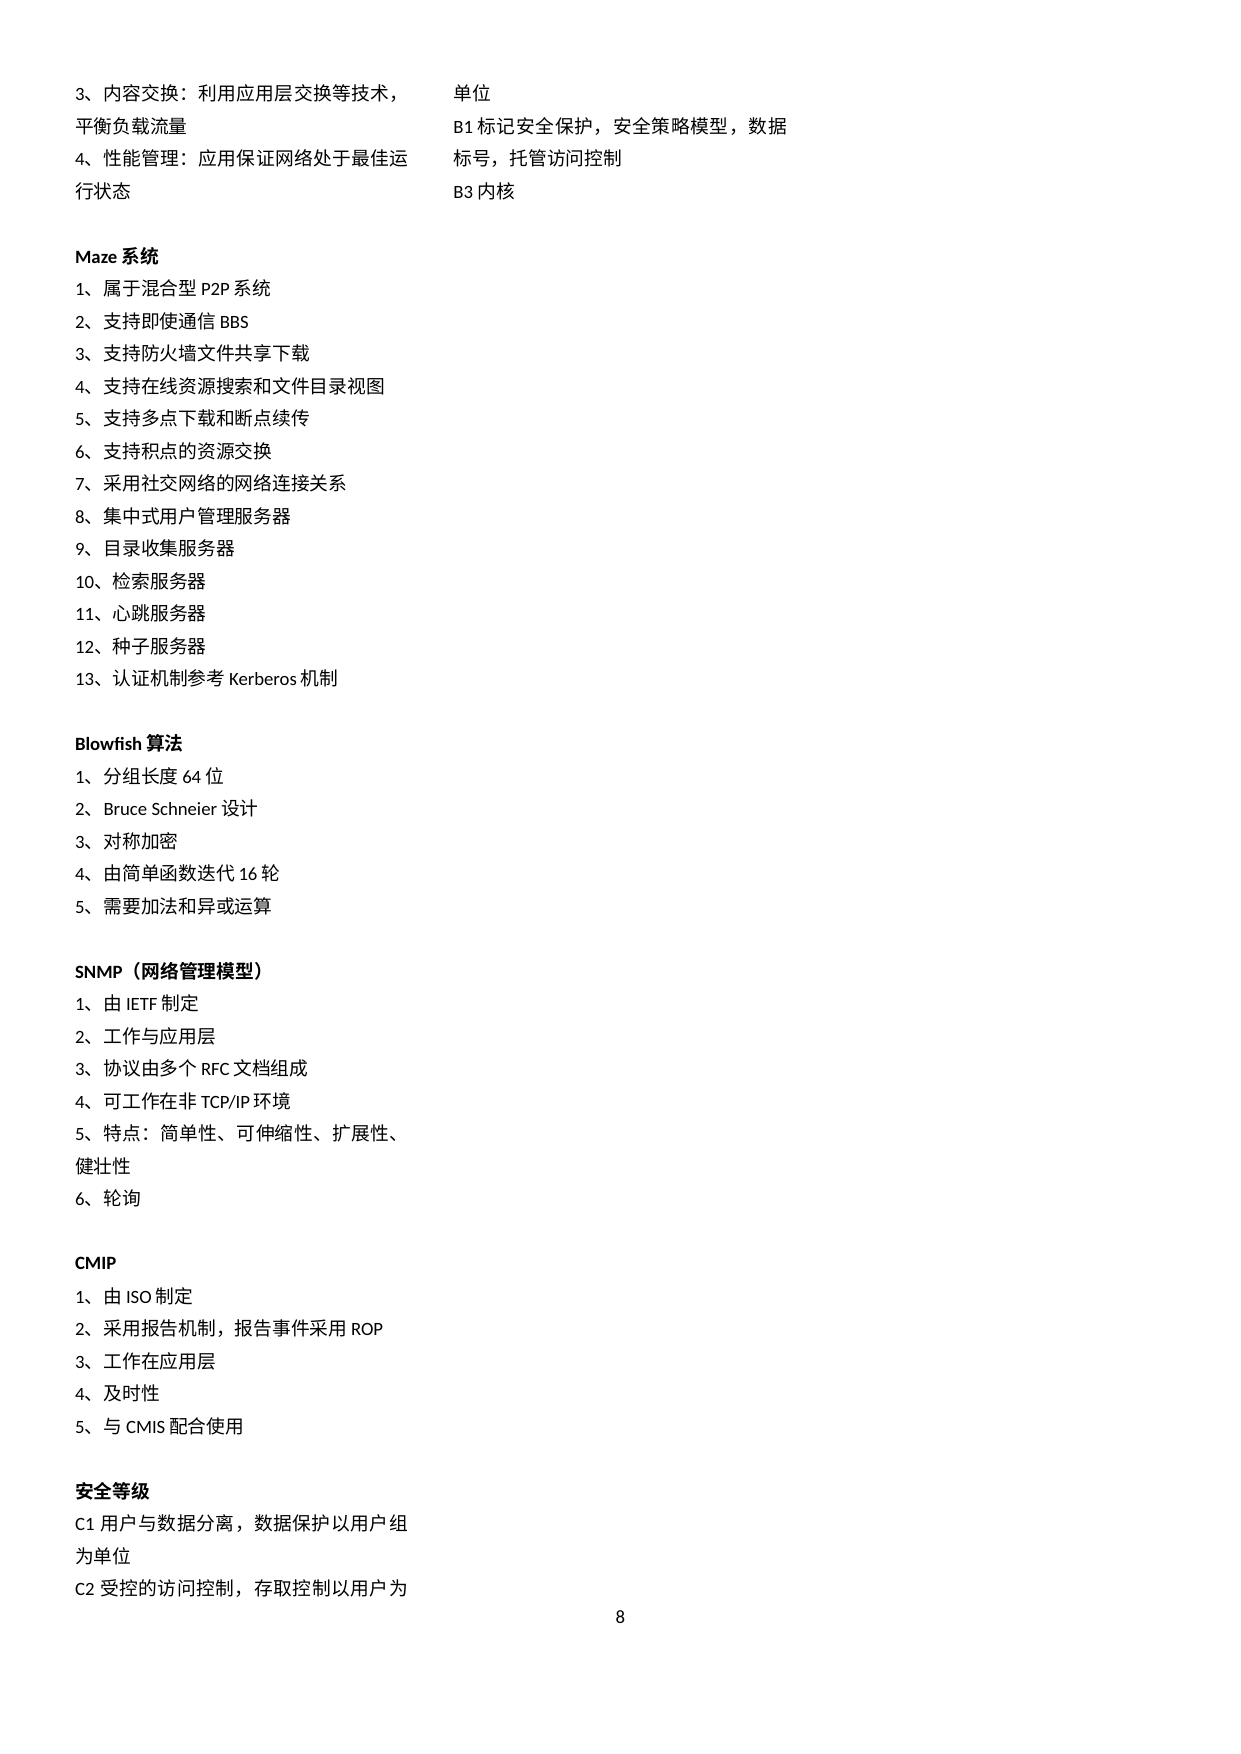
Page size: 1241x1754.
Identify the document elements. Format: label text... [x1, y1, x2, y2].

list 支持即使通信BBS [75, 304, 409, 336]
list 性能管理：应用保证网络处于最佳运行状态 [75, 141, 409, 206]
list 工作在应用层 [75, 1344, 409, 1376]
text B3 内核 [453, 174, 787, 206]
list 支持在线资源搜索和文件目录视图 [75, 369, 409, 401]
list 由ISO制定 [75, 1279, 409, 1311]
list 需要加法和异或运算 [75, 889, 409, 921]
list 目录收集服务器 [75, 531, 409, 564]
text Blowfish算法 [75, 726, 409, 759]
list 采用社交网络的网络连接关系 [75, 466, 409, 499]
list 检索服务器 [75, 564, 409, 596]
list 及时性 [75, 1376, 409, 1409]
text C2 受控的访问控制，存取控制以用户为单位 [453, 76, 787, 109]
list 可工作在非TCP/IP环境 [75, 1084, 409, 1116]
text CMIP [75, 1246, 409, 1279]
list 集中式用户管理服务器 [75, 499, 409, 531]
list 对称加密 [75, 824, 409, 856]
list 由IETF制定 [75, 986, 409, 1019]
text B1标记安全保护，安全策略模型，数据标号，托管访问控制 [453, 109, 787, 174]
list 由简单函数迭代16轮 [75, 856, 409, 889]
list Bruce Schneier设计 [75, 791, 409, 824]
text C1 用户与数据分离，数据保护以用户组为单位 [75, 1506, 409, 1571]
text 安全等级 [75, 1474, 409, 1506]
text C2 受控的访问控制，存取控制以用户为单位 [75, 1571, 409, 1604]
list 轮询 [75, 1181, 409, 1214]
text Maze系统 [75, 239, 409, 271]
list 支持防火墙文件共享下载 [75, 336, 409, 369]
list 分组长度64位 [75, 759, 409, 791]
list 内容交换：利用应用层交换等技术，平衡负载流量 [75, 76, 409, 141]
list 与CMIS配合使用 [75, 1409, 409, 1441]
list 属于混合型P2P系统 [75, 271, 409, 304]
list 支持多点下载和断点续传 [75, 401, 409, 434]
list 心跳服务器 [75, 596, 409, 629]
list 特点：简单性、可伸缩性、扩展性、健壮性 [75, 1116, 409, 1181]
list 支持积点的资源交换 [75, 434, 409, 466]
list 种子服务器 [75, 629, 409, 661]
list 采用报告机制，报告事件采用ROP [75, 1311, 409, 1344]
text SNMP（网络管理模型） [75, 954, 409, 986]
list 工作与应用层 [75, 1019, 409, 1051]
list 协议由多个RFC文档组成 [75, 1051, 409, 1084]
list 认证机制参考Kerberos机制 [75, 661, 409, 694]
